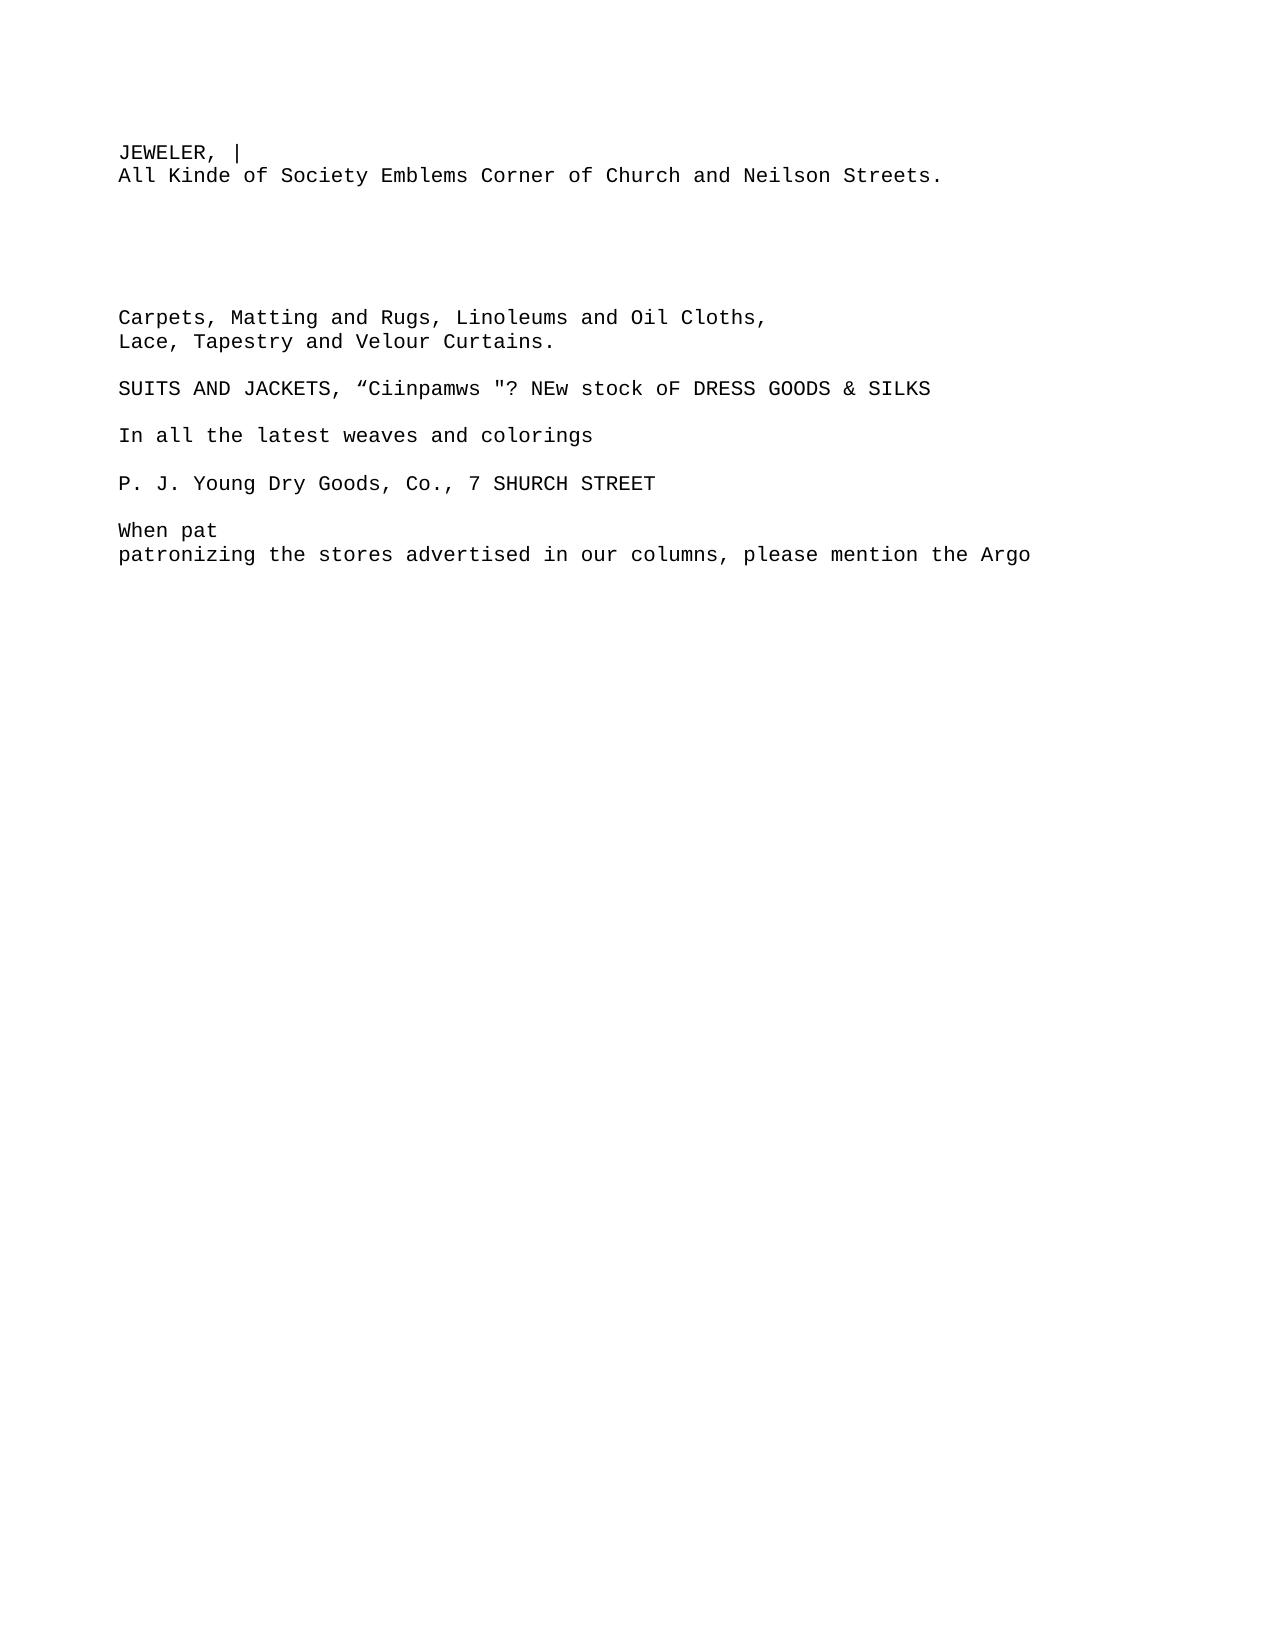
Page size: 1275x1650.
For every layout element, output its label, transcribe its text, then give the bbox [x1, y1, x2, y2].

text JEWELER, | [118, 142, 1157, 165]
text All Kinde of Society Emblems Corner of Church and Neilson Streets. [118, 165, 1157, 189]
text When pat [118, 520, 1157, 544]
text SUITS AND JACKETS, “Ciinpamws "? NEw stock oF DRESS GOODS & SILKS [118, 378, 1157, 402]
text P. J. Young Dry Goods, Co., 7 SHURCH STREET [118, 473, 1157, 496]
text patronizing the stores advertised in our columns, please mention the Argo [118, 544, 1157, 567]
text Carpets, Matting and Rugs, Linoleums and Oil Cloths, [118, 307, 1157, 331]
text In all the latest weaves and colorings [118, 426, 1157, 449]
text Lace, Tapestry and Velour Curtains. [118, 331, 1157, 354]
